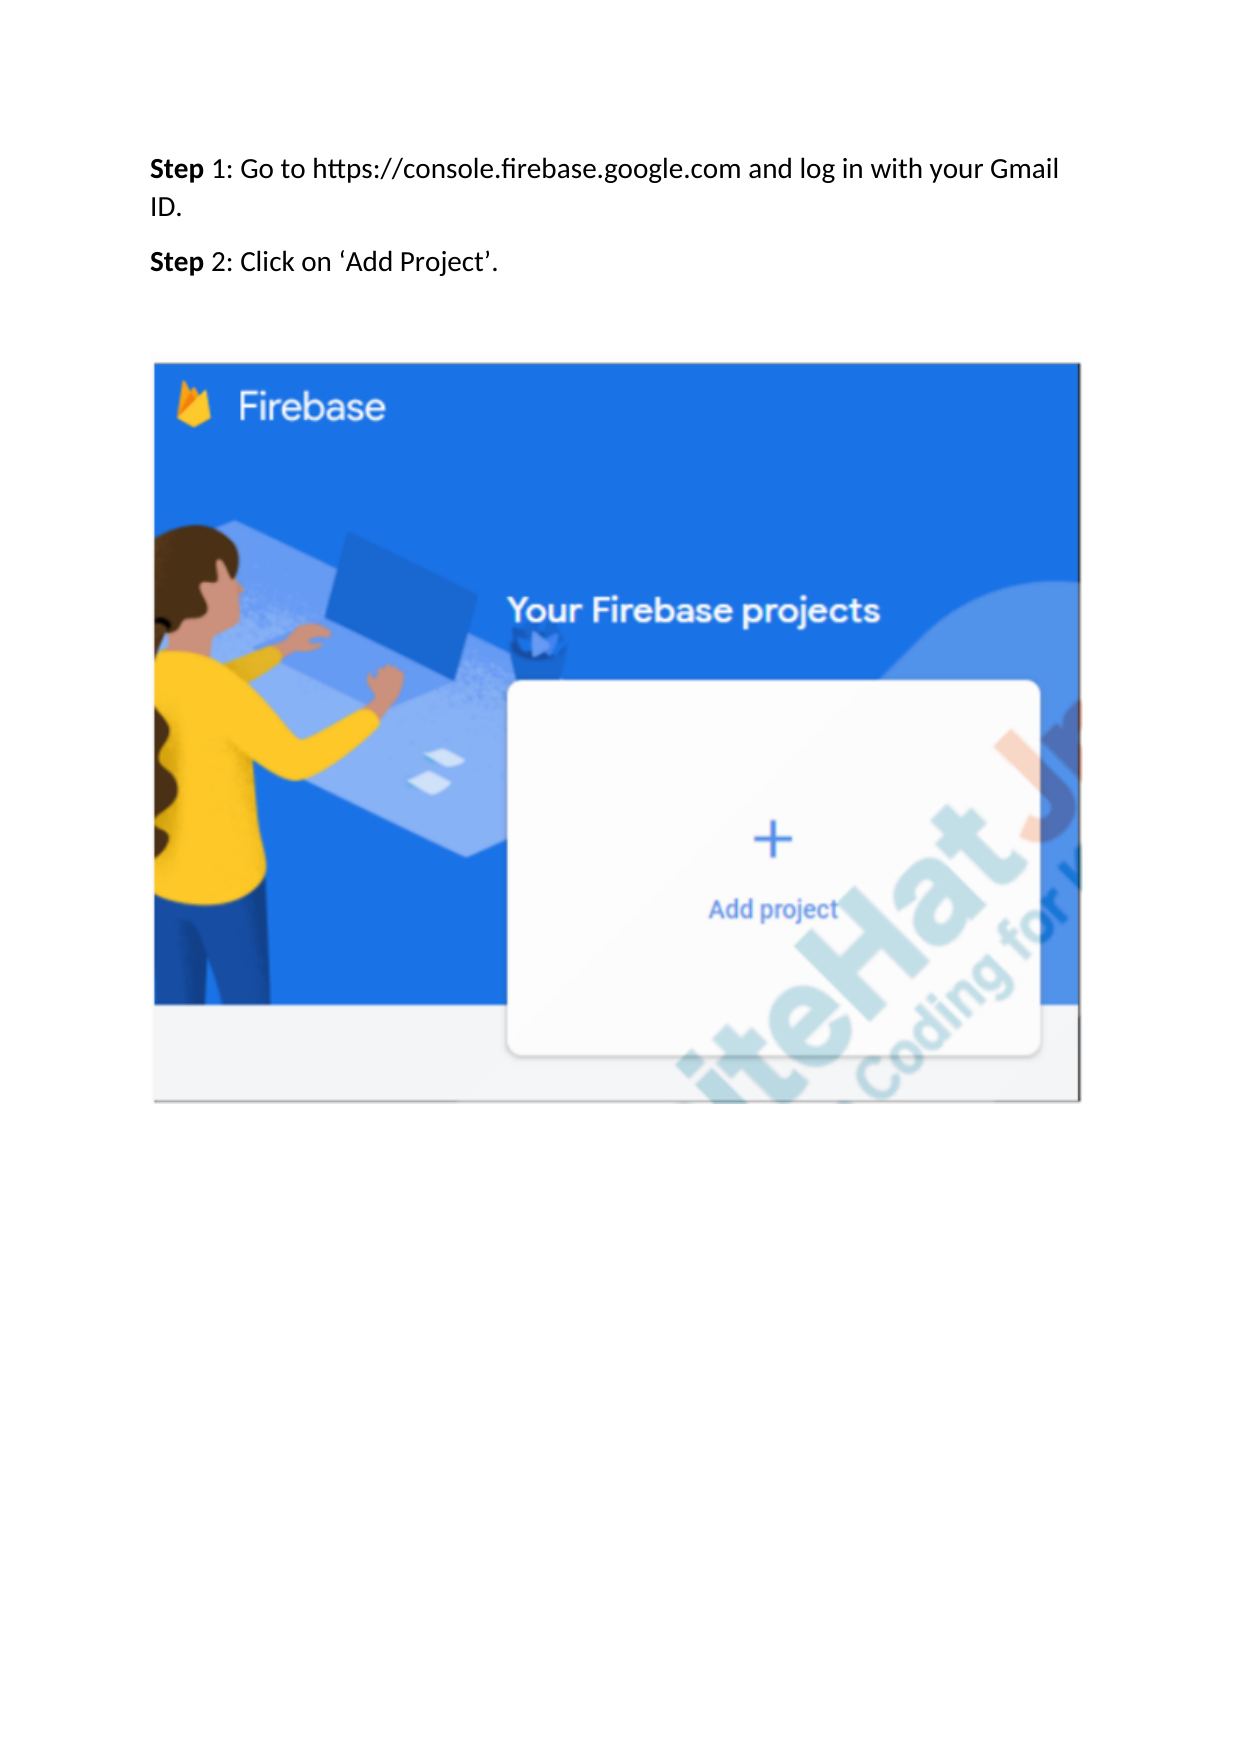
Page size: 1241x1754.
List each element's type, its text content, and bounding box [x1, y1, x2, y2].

text Step 2: Click on ‘Add Project’. [150, 243, 1090, 279]
picture [150, 353, 1083, 1104]
text Step 1: Go to https://console.firebase.google.com and log in with your Gmail ID. [150, 150, 1090, 224]
